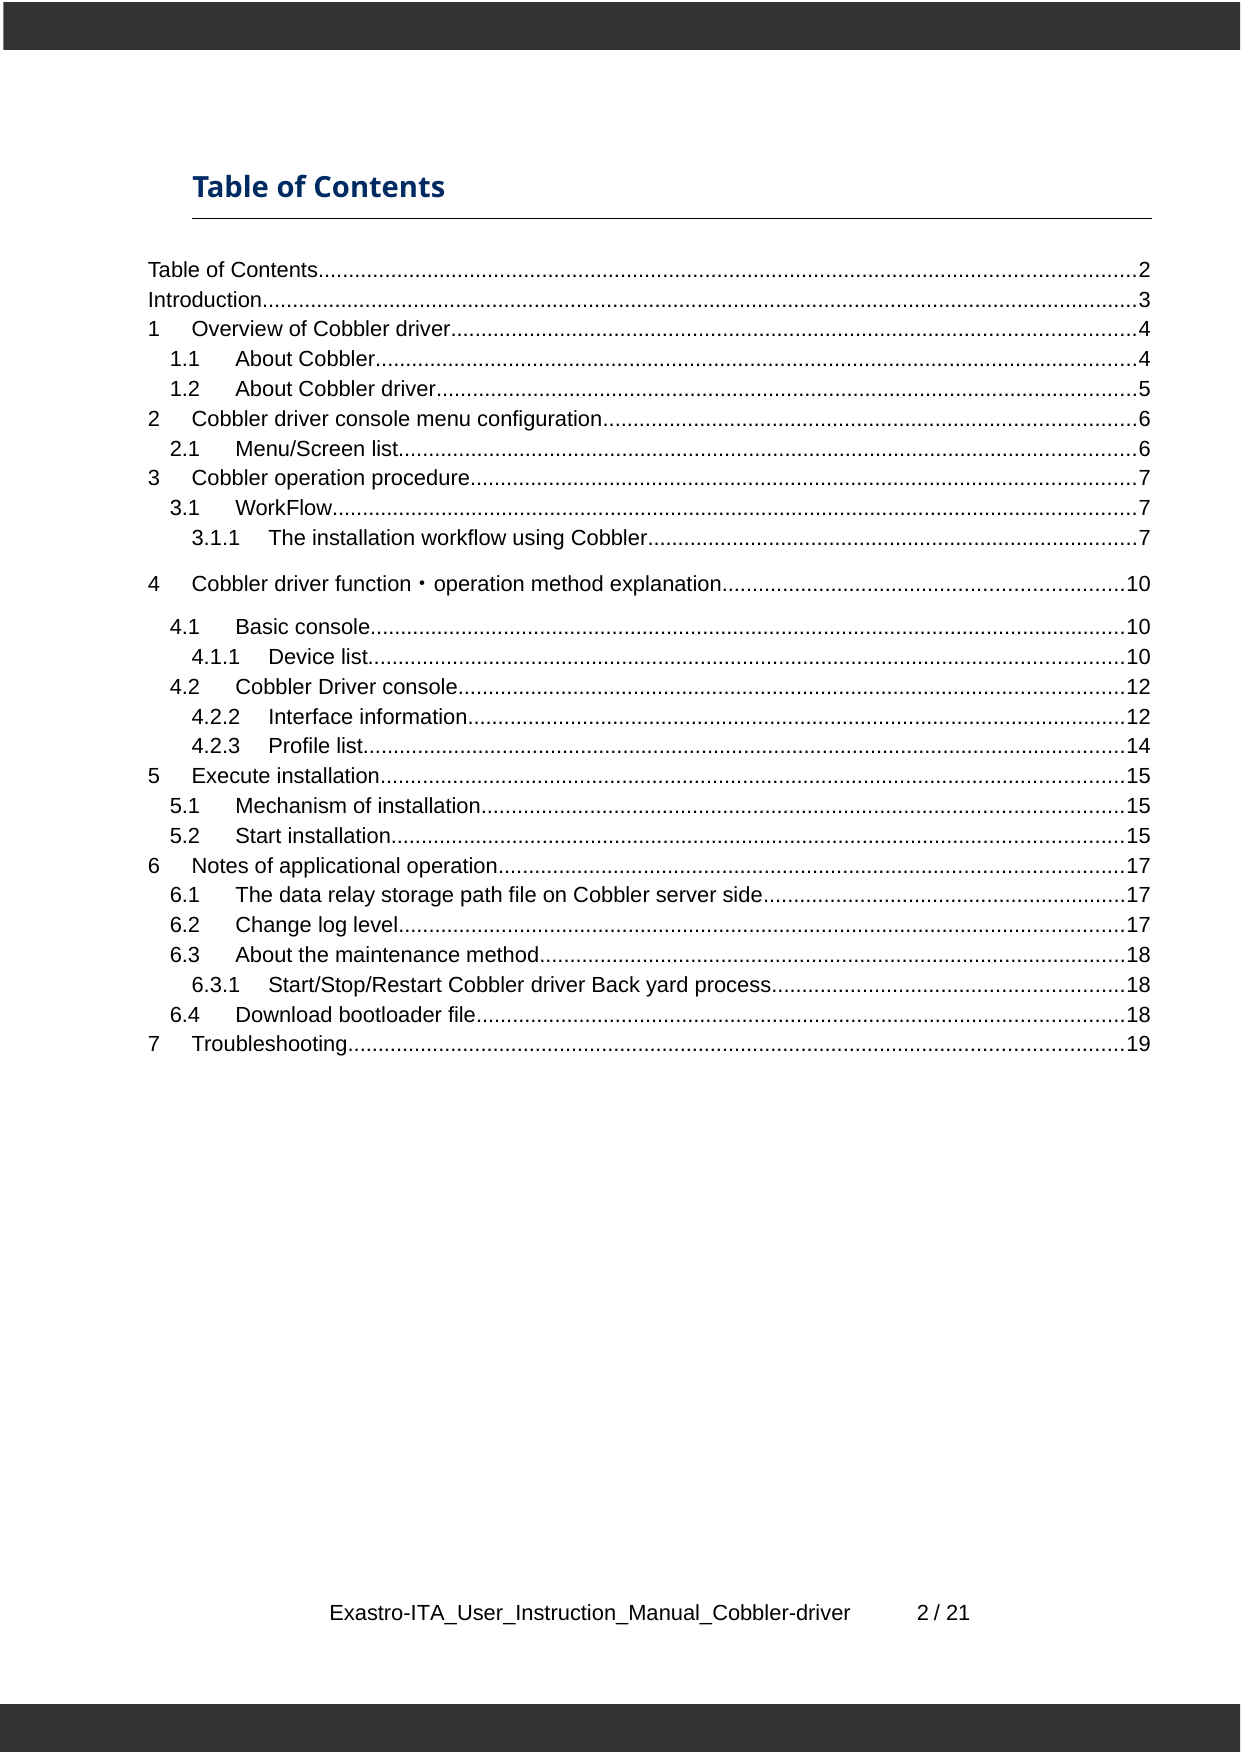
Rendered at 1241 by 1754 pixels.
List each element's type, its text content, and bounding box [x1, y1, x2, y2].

text 3.1 WorkFlow 7 [169, 493, 1152, 522]
text 1.2 About Cobbler driver 5 [169, 373, 1152, 403]
text 7 Troubleshooting 19 [148, 1029, 1152, 1059]
text 6.2 Change log level 17 [169, 910, 1152, 939]
text 5.1 Mechanism of installation 15 [169, 791, 1152, 820]
text 4.1 Basic console 10 [169, 612, 1152, 642]
text 2.1 Menu/Screen list 6 [169, 433, 1152, 463]
text Introduction 3 [148, 284, 1152, 314]
text 6.3 About the maintenance method 18 [169, 939, 1152, 969]
text Table of Contents 2 [148, 254, 1152, 284]
text 3.1.1 The installation workflow using Cobbler 7 [191, 522, 1152, 552]
text 4 Cobbler driver function・operation method explanation 10 [148, 552, 1152, 612]
text 6.4 Download bootloader file 18 [169, 999, 1152, 1029]
text 6 Notes of applicational operation 17 [148, 850, 1152, 880]
text 1 Overview of Cobbler driver 4 [148, 314, 1152, 344]
text 4.2 Cobbler Driver console 12 [169, 671, 1152, 701]
picture [3, 2, 1241, 50]
picture [0, 1704, 1241, 1752]
text 6.1 The data relay storage path file on Cobbler server side 17 [169, 880, 1152, 910]
text 2 Cobbler driver console menu configuration 6 [148, 403, 1152, 433]
text 5.2 Start installation 15 [169, 820, 1152, 850]
text 5 Execute installation 15 [148, 761, 1152, 791]
text 3 Cobbler operation procedure 7 [148, 463, 1152, 493]
text 4.1.1 Device list 10 [191, 642, 1152, 671]
text 4.2.2 Interface information 12 [191, 701, 1152, 731]
text 1.1 About Cobbler 4 [169, 344, 1152, 373]
text 4.2.3 Profile list 14 [191, 731, 1152, 761]
text 6.3.1 Start/Stop/Restart Cobbler driver Back yard process 18 [191, 969, 1152, 999]
